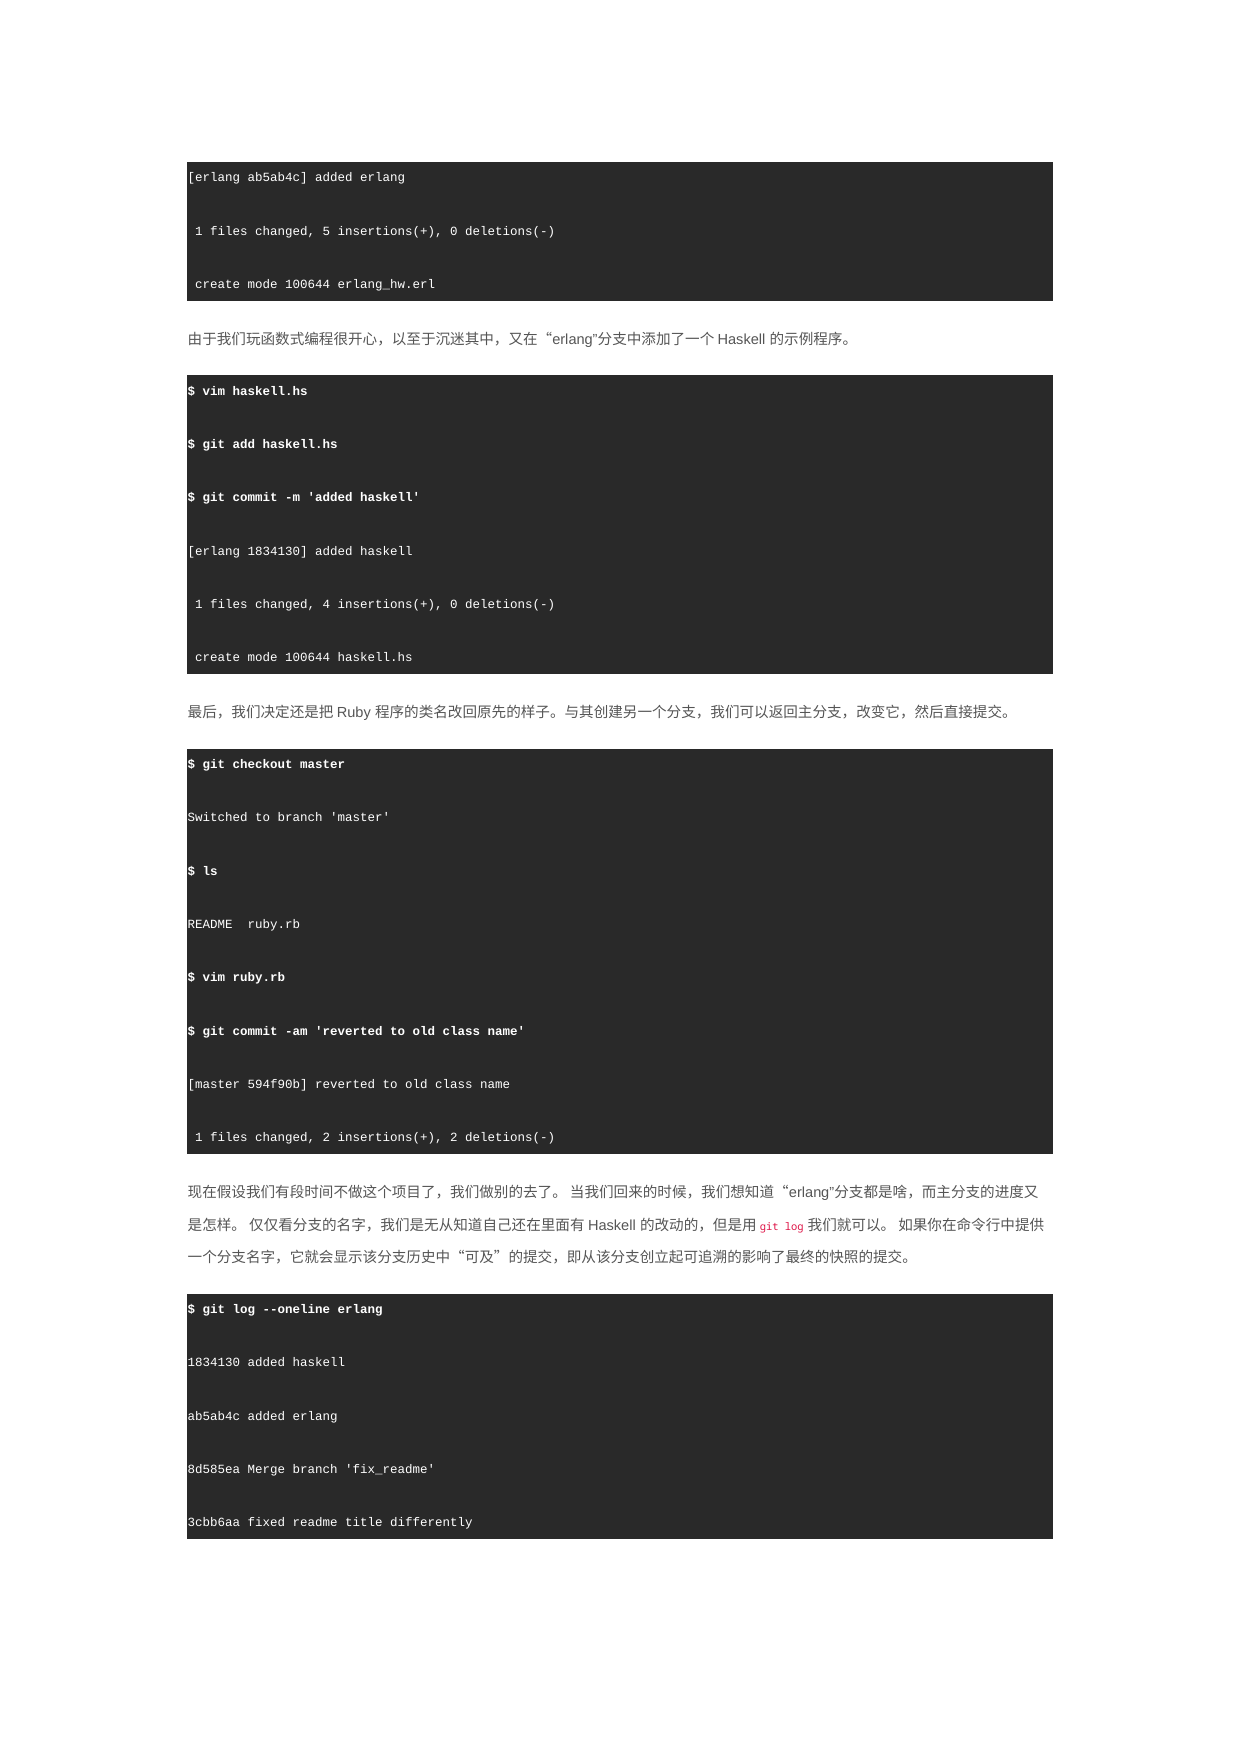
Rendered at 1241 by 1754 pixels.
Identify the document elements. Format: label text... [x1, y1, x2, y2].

text $ git commit -m 'added haskell' [187, 482, 1053, 514]
text README ruby.rb [187, 909, 1053, 941]
text 1834130 added haskell [187, 1347, 1053, 1379]
text 最后，我们决定还是把 Ruby 程序的类名改回原先的样子。与其创建另一个分支，我们可以返回主分支，改变它，然后直接提交。 [187, 695, 1053, 728]
text $ vim ruby.rb [187, 962, 1053, 994]
text 由于我们玩函数式编程很开心，以至于沉迷其中，又在“erlang”分支中添加了一个 Haskell 的示例程序。 [187, 322, 1053, 354]
text 1 files changed, 2 insertions(+), 2 deletions(-) [187, 1122, 1053, 1154]
text $ git add haskell.hs [187, 429, 1053, 461]
text 8d585ea Merge branch 'fix_readme' [187, 1454, 1053, 1486]
text $ vim haskell.hs [187, 375, 1053, 408]
text create mode 100644 haskell.hs [187, 642, 1053, 674]
text create mode 100644 erlang_hw.erl [187, 269, 1053, 301]
text Switched to branch 'master' [187, 802, 1053, 834]
text 1 files changed, 5 insertions(+), 0 deletions(-) [187, 215, 1053, 248]
text $ git commit -am 'reverted to old class name' [187, 1015, 1053, 1048]
text [erlang 1834130] added haskell [187, 535, 1053, 568]
text 1 files changed, 4 insertions(+), 0 deletions(-) [187, 589, 1053, 621]
text $ git checkout master [187, 749, 1053, 781]
text 3cbb6aa fixed readme title differently [187, 1507, 1053, 1539]
text ab5ab4c added erlang [187, 1400, 1053, 1433]
text [master 594f90b] reverted to old class name [187, 1069, 1053, 1101]
text 现在假设我们有段时间不做这个项目了，我们做别的去了。 当我们回来的时候，我们想知道“erlang”分支都是啥，而主分支的进度又是怎样。 仅仅看分支的名字，我们是无从知道自己还在里面有 Haskell 的改动的，但是用 git log 我们就可以。 如果你在命令行中提供一个分支名字，它就会显示该分支历史中“可及”的提交，即从该分支创立起可追溯的影响了最终的快照的提交。 [187, 1175, 1053, 1273]
text [erlang ab5ab4c] added erlang [187, 162, 1053, 194]
text $ ls [187, 855, 1053, 888]
text $ git log --oneline erlang [187, 1294, 1053, 1326]
